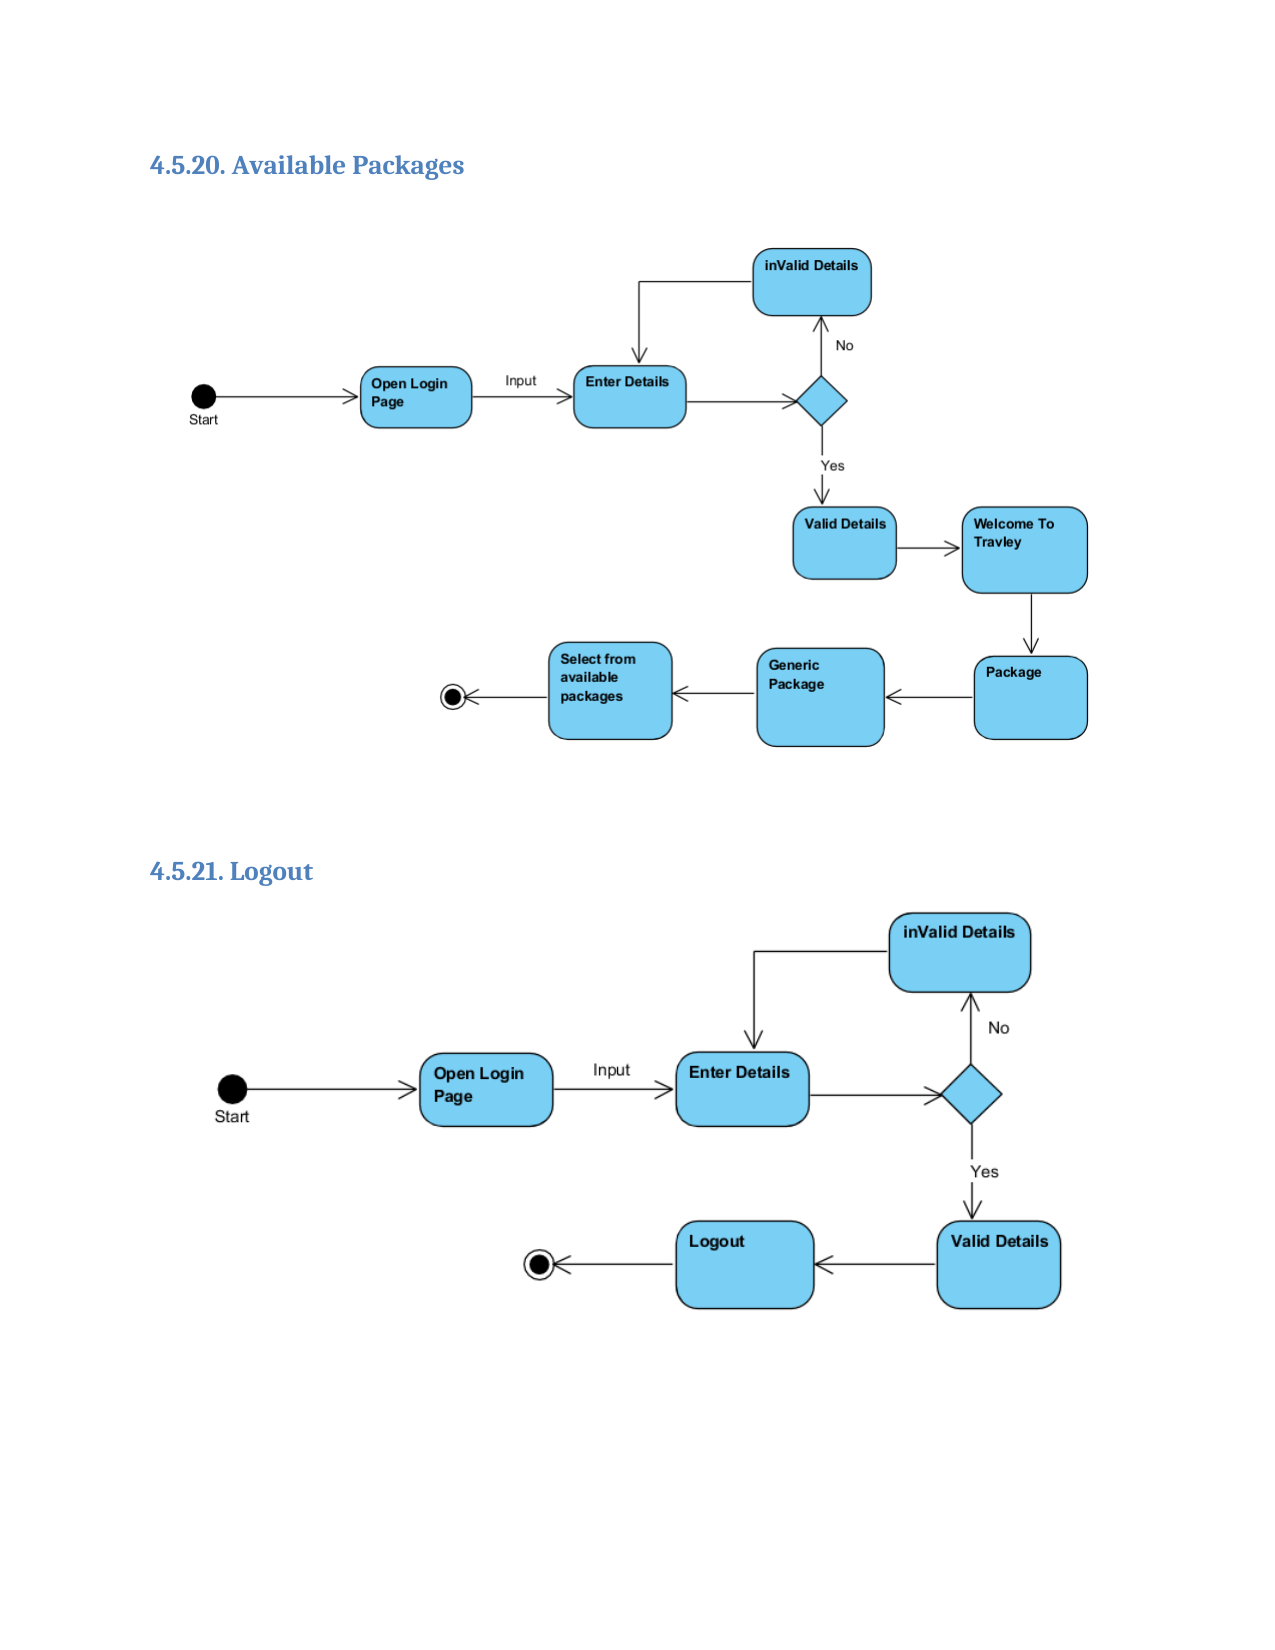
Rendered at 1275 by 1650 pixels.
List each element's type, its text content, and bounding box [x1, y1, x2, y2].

subtitle 4.5.21. Logout [150, 856, 1125, 887]
picture [150, 185, 1125, 807]
picture [150, 891, 1125, 1386]
subtitle 4.5.20. Available Packages [150, 150, 1125, 181]
